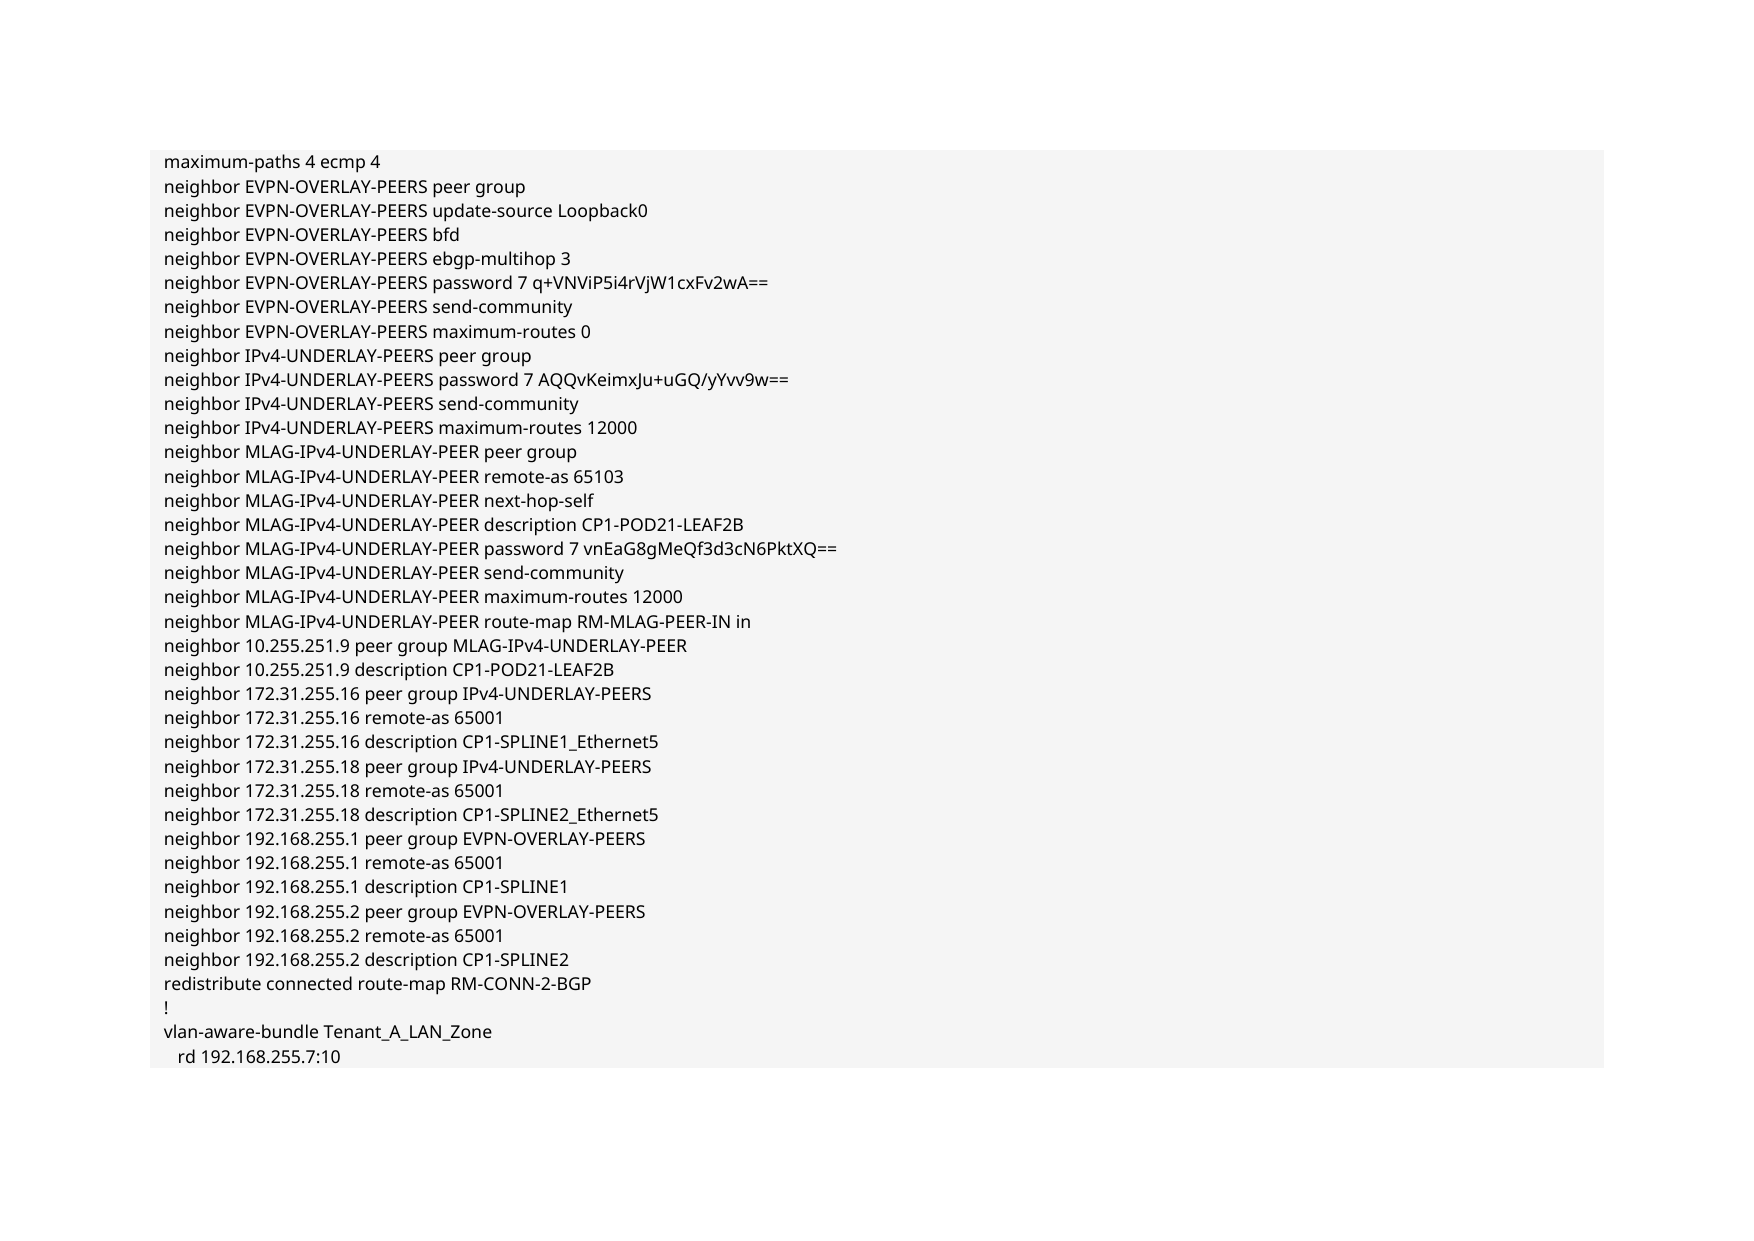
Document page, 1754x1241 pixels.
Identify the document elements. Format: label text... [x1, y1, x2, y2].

text neighbor MLAG-IPv4-UNDERLAY-PEER next-hop-self [150, 488, 1604, 512]
text neighbor IPv4-UNDERLAY-PEERS peer group [150, 343, 1604, 367]
text maximum-paths 4 ecmp 4 [150, 150, 1604, 174]
text neighbor MLAG-IPv4-UNDERLAY-PEER route-map RM-MLAG-PEER-IN in [150, 609, 1604, 633]
text neighbor EVPN-OVERLAY-PEERS bfd [150, 222, 1604, 247]
text ! [150, 996, 1604, 1020]
text neighbor 172.31.255.16 remote-as 65001 [150, 706, 1604, 730]
text rd 192.168.255.7:10 [150, 1044, 1604, 1068]
text neighbor 192.168.255.1 description CP1-SPLINE1 [150, 875, 1604, 899]
text neighbor 172.31.255.16 peer group IPv4-UNDERLAY-PEERS [150, 682, 1604, 706]
text neighbor EVPN-OVERLAY-PEERS ebgp-multihop 3 [150, 247, 1604, 271]
text neighbor MLAG-IPv4-UNDERLAY-PEER maximum-routes 12000 [150, 585, 1604, 609]
text redistribute connected route-map RM-CONN-2-BGP [150, 972, 1604, 996]
text neighbor MLAG-IPv4-UNDERLAY-PEER password 7 vnEaG8gMeQf3d3cN6PktXQ== [150, 537, 1604, 561]
text neighbor 10.255.251.9 description CP1-POD21-LEAF2B [150, 657, 1604, 682]
text neighbor EVPN-OVERLAY-PEERS send-community [150, 295, 1604, 319]
text neighbor IPv4-UNDERLAY-PEERS password 7 AQQvKeimxJu+uGQ/yYvv9w== [150, 367, 1604, 392]
text neighbor MLAG-IPv4-UNDERLAY-PEER remote-as 65103 [150, 464, 1604, 488]
text neighbor 172.31.255.16 description CP1-SPLINE1_Ethernet5 [150, 730, 1604, 754]
text neighbor 172.31.255.18 description CP1-SPLINE2_Ethernet5 [150, 802, 1604, 827]
text vlan-aware-bundle Tenant_A_LAN_Zone [150, 1020, 1604, 1044]
text neighbor 192.168.255.1 remote-as 65001 [150, 851, 1604, 875]
text neighbor EVPN-OVERLAY-PEERS update-source Loopback0 [150, 198, 1604, 222]
text neighbor MLAG-IPv4-UNDERLAY-PEER send-community [150, 561, 1604, 585]
text neighbor 172.31.255.18 peer group IPv4-UNDERLAY-PEERS [150, 754, 1604, 778]
text neighbor 192.168.255.2 peer group EVPN-OVERLAY-PEERS [150, 899, 1604, 923]
text neighbor 192.168.255.2 remote-as 65001 [150, 923, 1604, 947]
text neighbor IPv4-UNDERLAY-PEERS maximum-routes 12000 [150, 416, 1604, 440]
text neighbor 192.168.255.1 peer group EVPN-OVERLAY-PEERS [150, 827, 1604, 851]
text neighbor EVPN-OVERLAY-PEERS password 7 q+VNViP5i4rVjW1cxFv2wA== [150, 271, 1604, 295]
text neighbor 172.31.255.18 remote-as 65001 [150, 778, 1604, 802]
text neighbor 192.168.255.2 description CP1-SPLINE2 [150, 947, 1604, 972]
text neighbor 10.255.251.9 peer group MLAG-IPv4-UNDERLAY-PEER [150, 633, 1604, 657]
text neighbor EVPN-OVERLAY-PEERS peer group [150, 174, 1604, 198]
text neighbor EVPN-OVERLAY-PEERS maximum-routes 0 [150, 319, 1604, 343]
text neighbor MLAG-IPv4-UNDERLAY-PEER description CP1-POD21-LEAF2B [150, 512, 1604, 537]
text neighbor IPv4-UNDERLAY-PEERS send-community [150, 392, 1604, 416]
text neighbor MLAG-IPv4-UNDERLAY-PEER peer group [150, 440, 1604, 464]
